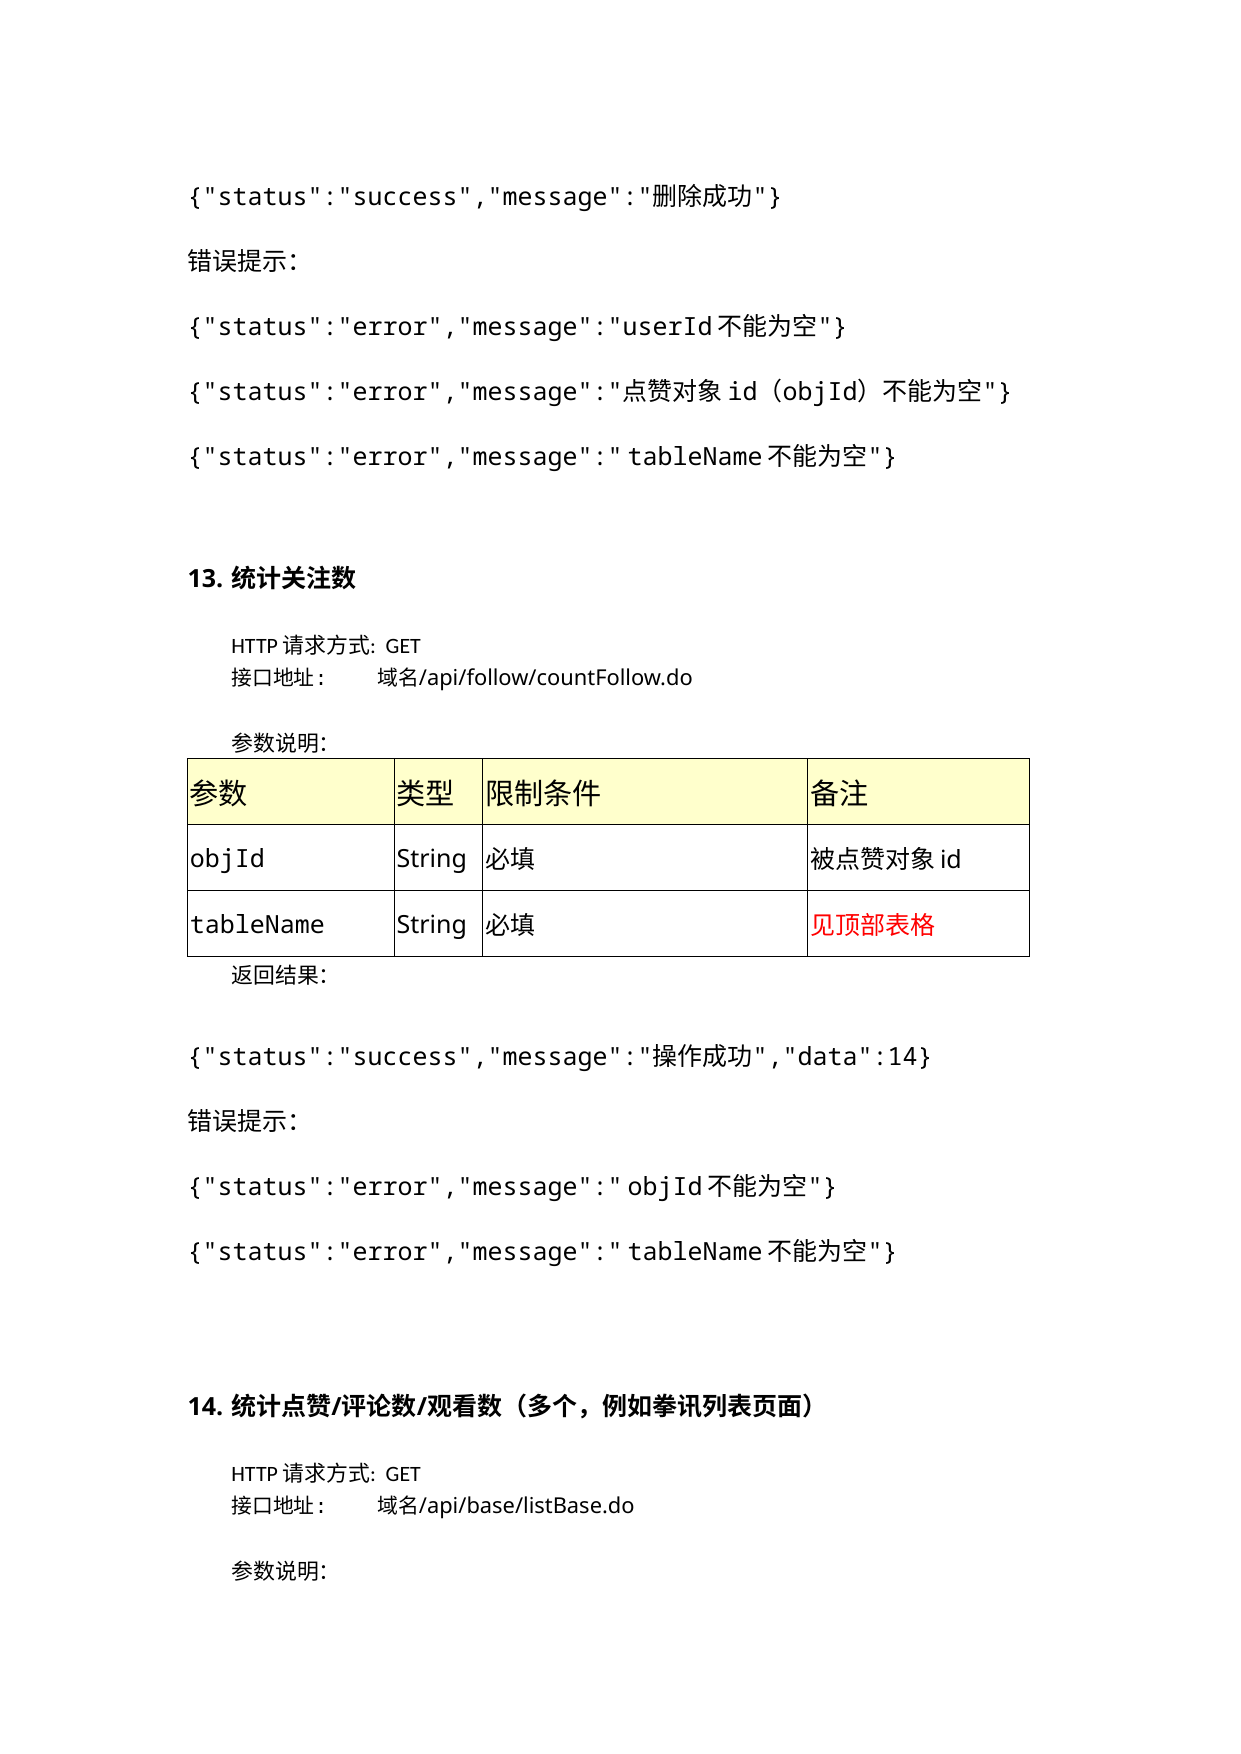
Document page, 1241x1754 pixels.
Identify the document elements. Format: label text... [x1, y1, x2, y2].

table_header 类型 [395, 759, 482, 824]
list 返回结果： [231, 957, 1053, 990]
subtitle 统计关注数 [187, 544, 1053, 609]
text {"status":"error","message":" objId不能为空"} [187, 1152, 1053, 1217]
table_cell objId [188, 825, 394, 890]
text {"status":"error","message":"userId不能为空"} [187, 292, 1053, 357]
text {"status":"error","message":" tableName不能为空"} [187, 422, 1053, 487]
text 错误提示： [187, 1087, 1053, 1152]
table_cell String [395, 825, 482, 890]
subtitle 统计点赞/评论数/观看数（多个，例如拳讯列表页面） [187, 1372, 1053, 1437]
table_header 限制条件 [483, 759, 807, 824]
table_cell String [395, 891, 482, 956]
text {"status":"error","message":" tableName不能为空"} [187, 1217, 1053, 1282]
text 错误提示： [187, 227, 1053, 292]
text {"status":"success","message":"删除成功"} [187, 162, 1053, 227]
list 参数说明： [231, 726, 1053, 758]
text {"status":"error","message":"点赞对象id（objId）不能为空"} [187, 357, 1053, 422]
list HTTP请求方式: GET [231, 628, 1053, 661]
table_header 备注 [808, 759, 1029, 824]
list 参数说明： [231, 1553, 1053, 1586]
list 接口地址: 域名/api/follow/countFollow.do [231, 661, 1053, 693]
table_cell 必填 [483, 891, 807, 956]
table_cell 被点赞对象id [808, 825, 1029, 890]
text {"status":"success","message":"操作成功","data":14} [187, 1022, 1053, 1087]
table_cell 必填 [483, 825, 807, 890]
table_cell 见顶部表格 [808, 891, 1029, 956]
table_header 参数 [188, 759, 394, 824]
list HTTP请求方式: GET [231, 1456, 1053, 1488]
list 接口地址: 域名/api/base/listBase.do [231, 1488, 1053, 1521]
table_cell tableName [188, 891, 394, 956]
